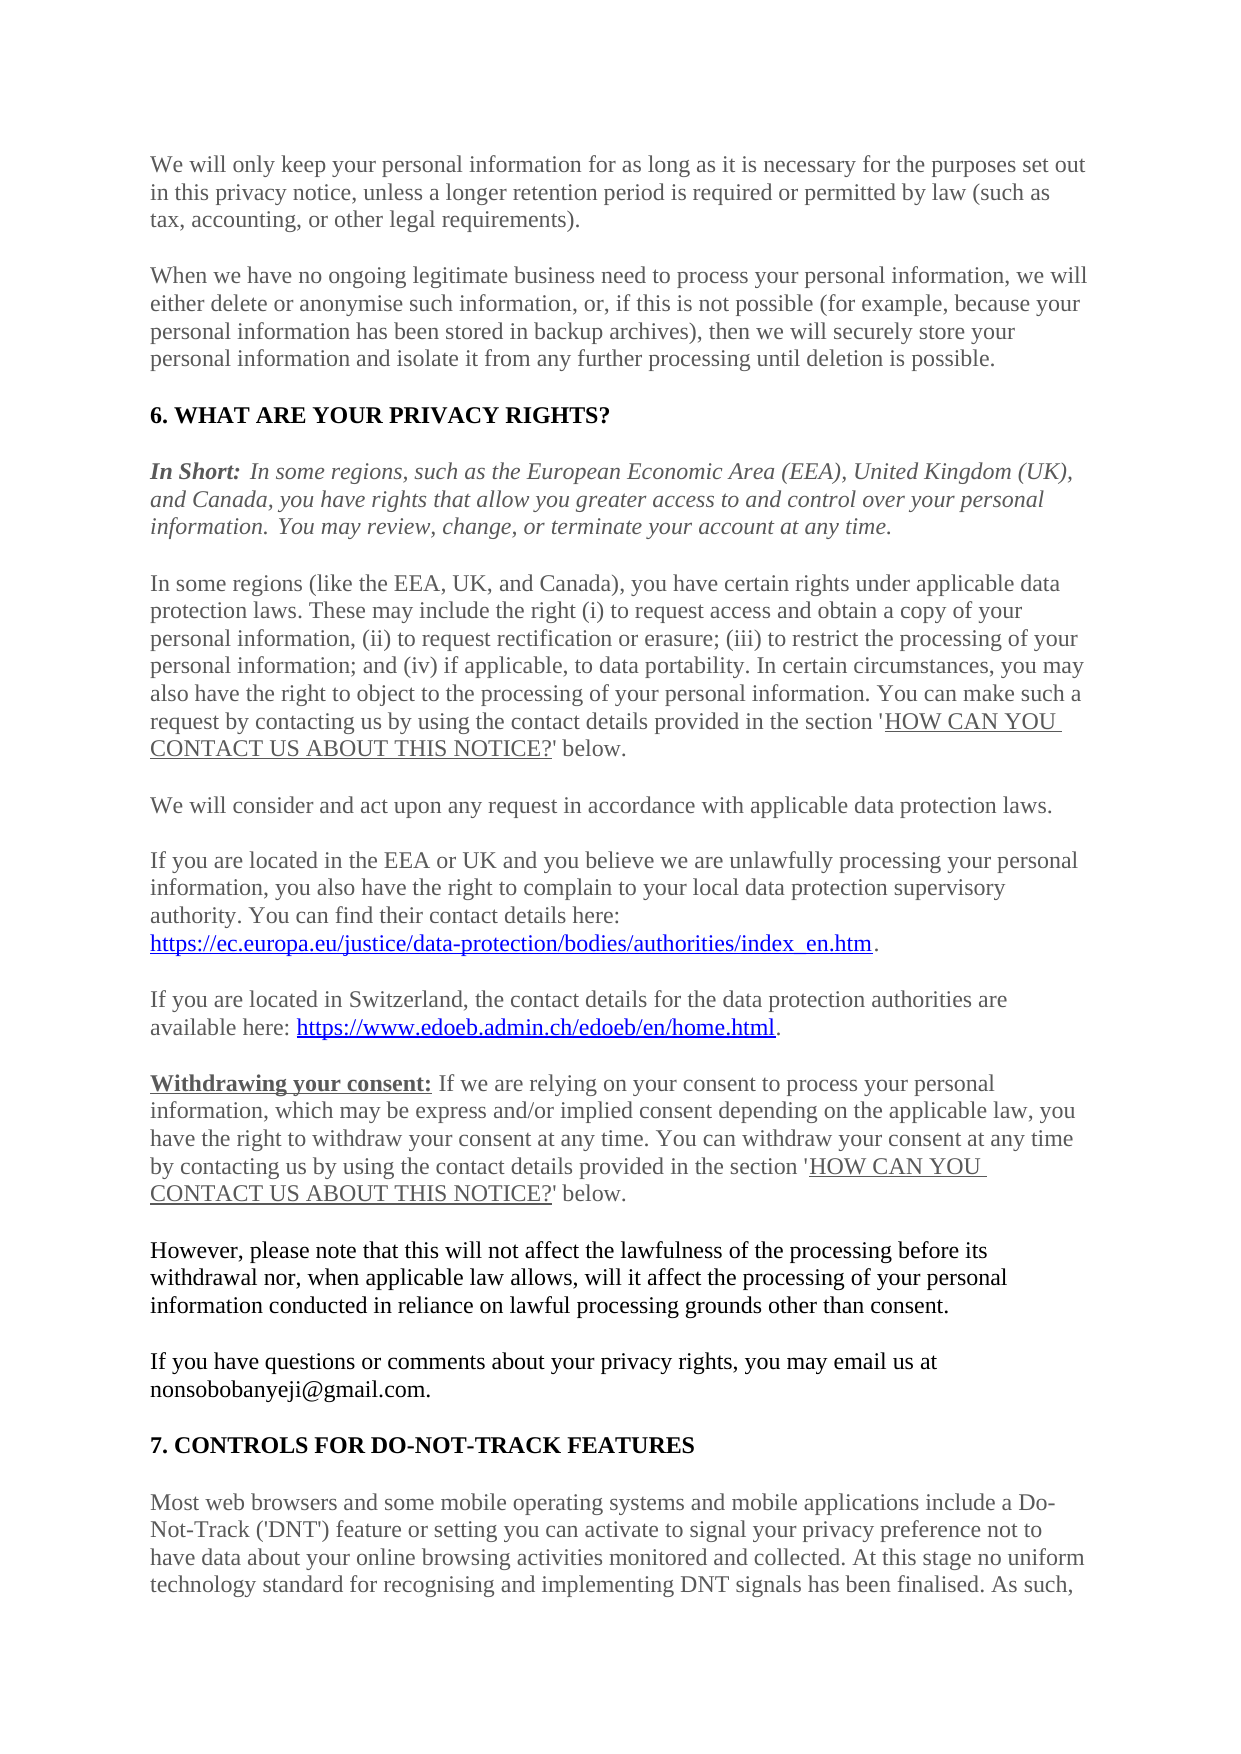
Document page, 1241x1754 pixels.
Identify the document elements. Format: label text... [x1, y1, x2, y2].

text If you have questions or comments about your privacy rights, you may email us at nonsobobanyeji@gmail.com. [150, 1347, 1090, 1402]
text 6. WHAT ARE YOUR PRIVACY RIGHTS? [150, 401, 1090, 428]
text If you are located in the EEA or UK and you believe we are unlawfully processing your personal information, you also have the right to complain to your local data protection supervisory authority. You can find their contact details here: https://ec.europa.eu/justice/data-protection/bodies/authorities/index_en.htm. [150, 846, 1090, 956]
text In Short: In some regions, such as the European Economic Area (EEA), United Kingdom (UK), and Canada, you have rights that allow you greater access to and control over your personal information. You may review, change, or terminate your account at any time. [150, 457, 1090, 540]
text We will only keep your personal information for as long as it is necessary for the purposes set out in this privacy notice, unless a longer retention period is required or permitted by law (such as tax, accounting, or other legal requirements). [150, 150, 1090, 233]
text When we have no ongoing legitimate business need to process your personal information, we will either delete or anonymise such information, or, if this is not possible (for example, because your personal information has been stored in backup archives), then we will securely store your personal information and isolate it from any further processing until deletion is possible. [150, 262, 1090, 372]
text We will consider and act upon any request in accordance with applicable data protection laws. [150, 791, 1090, 818]
text If you are located in Switzerland, the contact details for the data protection authorities are available here: https://www.edoeb.admin.ch/edoeb/en/home.html. [150, 985, 1090, 1040]
text In some regions (like the EEA, UK, and Canada), you have certain rights under applicable data protection laws. These may include the right (i) to request access and obtain a copy of your personal information, (ii) to request rectification or erasure; (iii) to restrict the processing of your personal information; and (iv) if applicable, to data portability. In certain circumstances, you may also have the right to object to the processing of your personal information. You can make such a request by contacting us by using the contact details provided in the section 'HOW CAN YOU CONTACT US ABOUT THIS NOTICE?' below. [150, 569, 1090, 762]
text Withdrawing your consent: If we are relying on your consent to process your personal information, which may be express and/or implied consent depending on the applicable law, you have the right to withdraw your consent at any time. You can withdraw your consent at any time by contacting us by using the contact details provided in the section 'HOW CAN YOU CONTACT US ABOUT THIS NOTICE?' below. [150, 1069, 1090, 1207]
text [150, 1488, 1090, 1598]
text 7. CONTROLS FOR DO-NOT-TRACK FEATURES [150, 1431, 1090, 1459]
text However, please note that this will not affect the lawfulness of the processing before its withdrawal nor, when applicable law allows, will it affect the processing of your personal information conducted in reliance on lawful processing grounds other than consent. [150, 1236, 1090, 1318]
